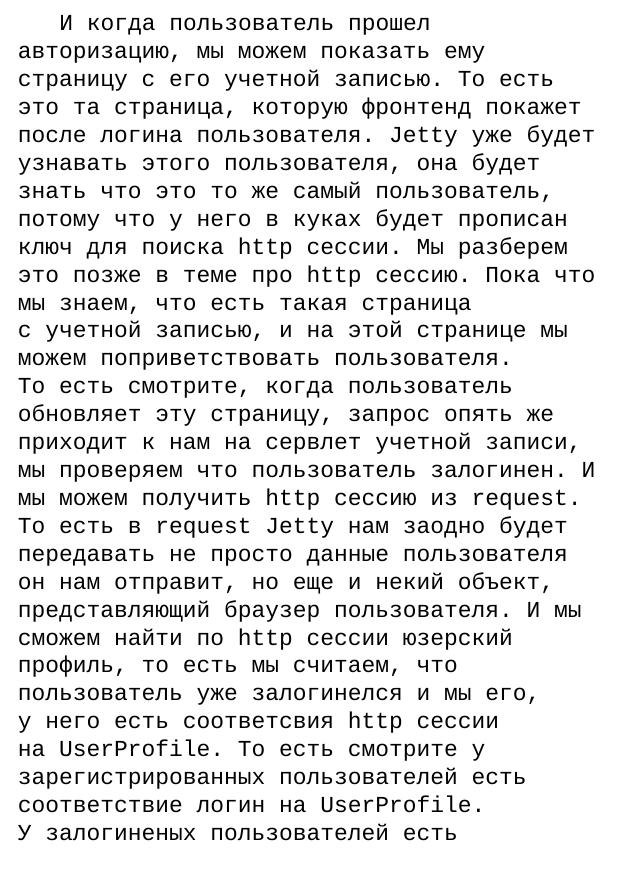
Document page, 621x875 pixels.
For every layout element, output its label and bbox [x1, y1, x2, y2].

text [18, 12, 608, 847]
